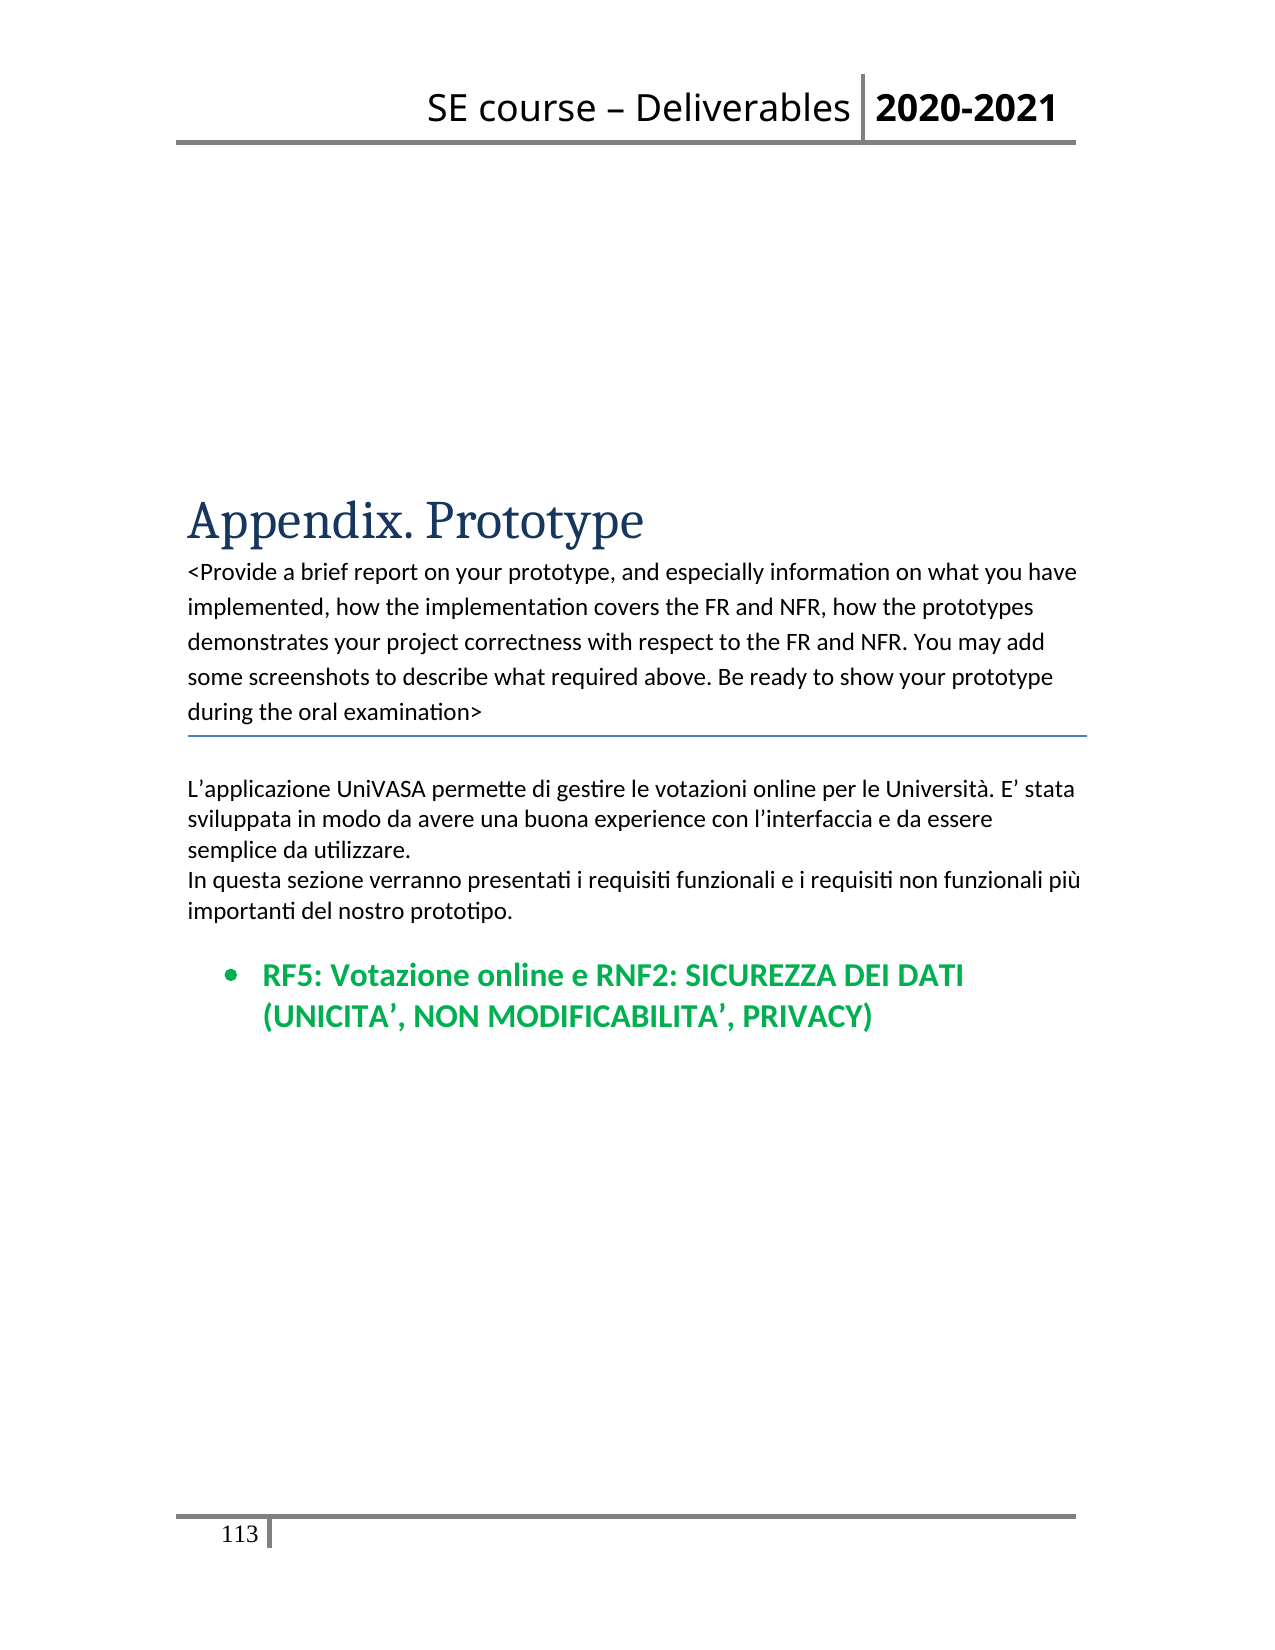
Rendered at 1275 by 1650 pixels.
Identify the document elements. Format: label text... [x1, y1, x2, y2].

title Appendix. Prototype [187, 489, 1087, 737]
